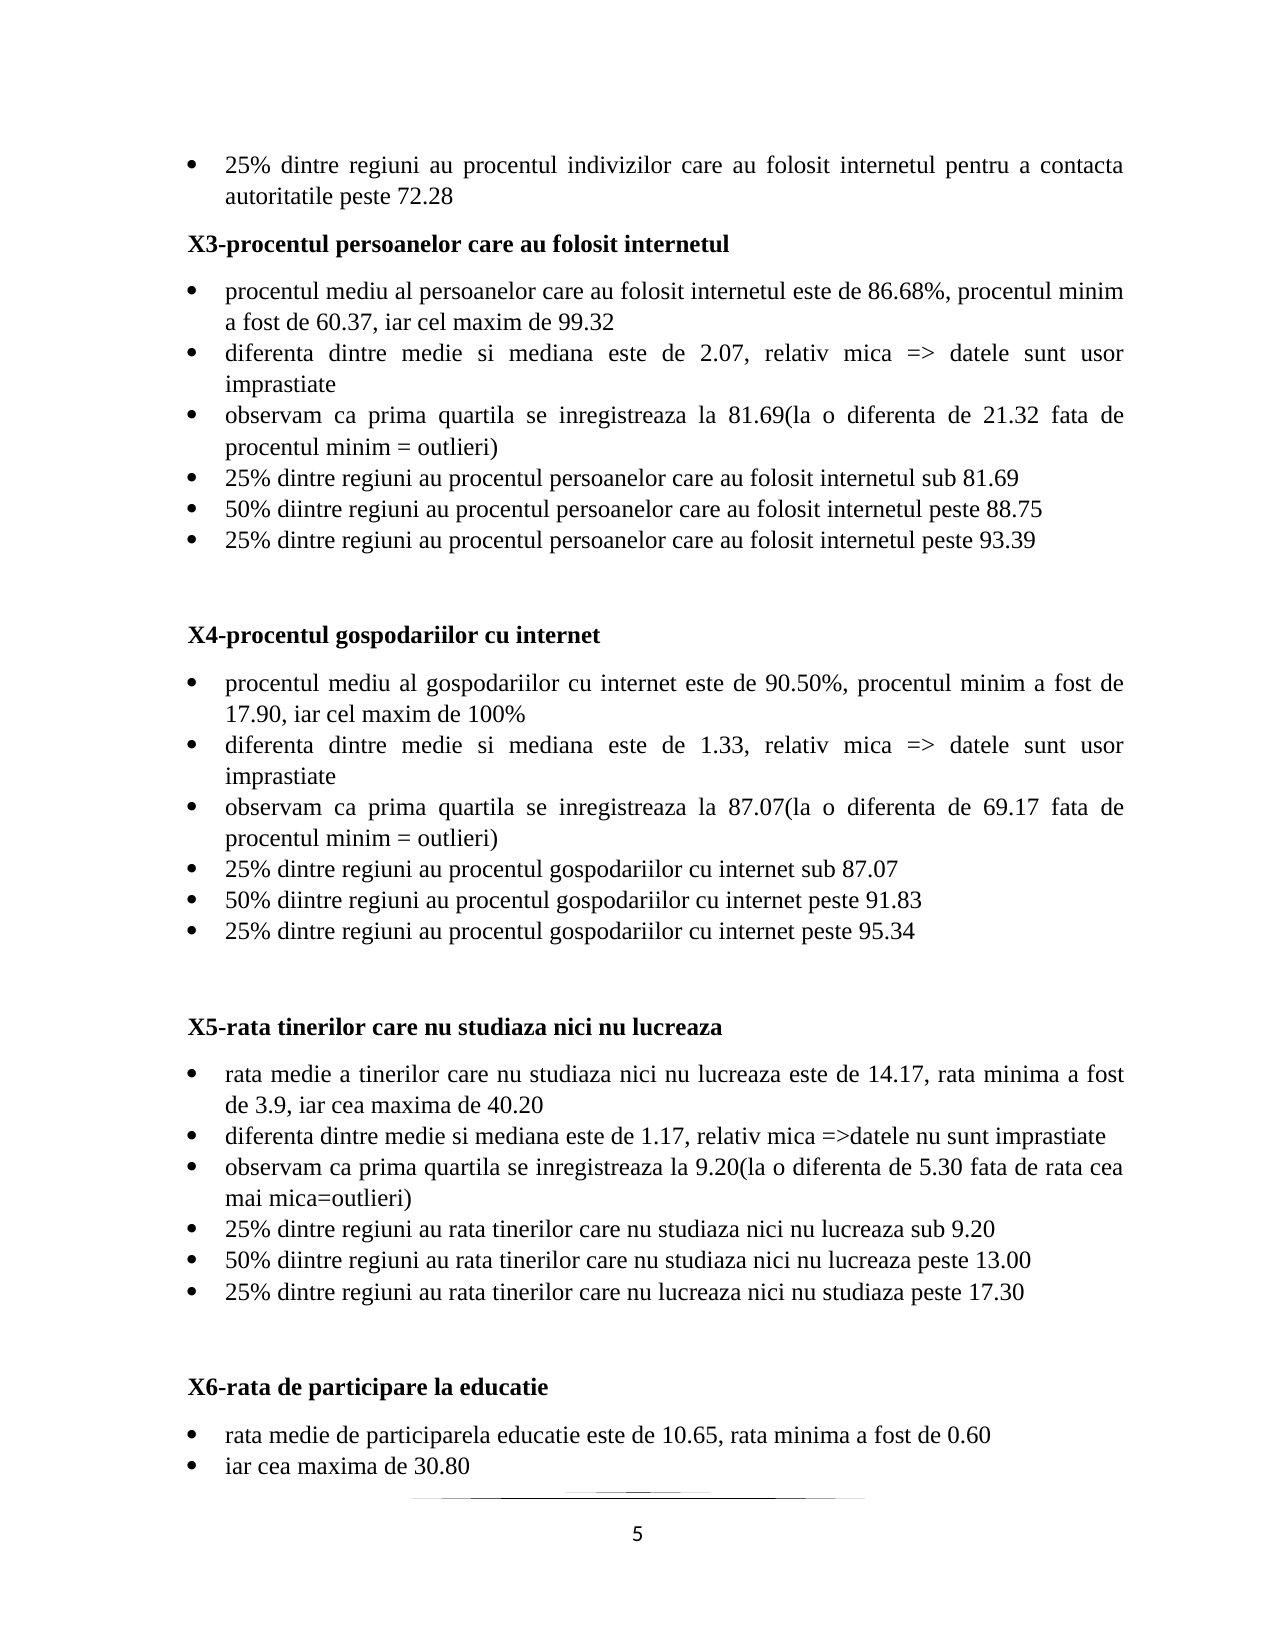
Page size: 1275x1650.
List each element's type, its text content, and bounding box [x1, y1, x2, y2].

list observam ca prima quartila se inregistreaza la 81.69(la o diferenta de 21.32 fata de procentul minim = outlieri) [187, 401, 1125, 460]
list rata medie a tinerilor care nu studiaza nici nu lucreaza este de 14.17, rata minima a fost de 3.9, iar cea maxima de 40.20 [187, 1059, 1125, 1119]
list 25% dintre regiuni au procentul gospodariilor cu internet peste 95.34 [187, 916, 1125, 945]
list 50% diintre regiuni au rata tinerilor care nu studiaza nici nu lucreaza peste 13.00 [187, 1246, 1125, 1274]
list 50% diintre regiuni au procentul gospodariilor cu internet peste 91.83 [187, 885, 1125, 914]
list 25% dintre regiuni au procentul gospodariilor cu internet sub 87.07 [187, 854, 1125, 883]
list 25% dintre regiuni au rata tinerilor care nu studiaza nici nu lucreaza sub 9.20 [187, 1214, 1125, 1243]
list diferenta dintre medie si mediana este de 1.33, relativ mica => datele sunt usor imprastiate [187, 730, 1125, 790]
text X3-procentul persoanelor care au folosit internetul [150, 229, 1125, 257]
text X6-rata de participare la educatie [150, 1372, 1125, 1401]
list procentul mediu al gospodariilor cu internet este de 90.50%, procentul minim a fost de 17.90, iar cel maxim de 100% [187, 668, 1125, 728]
list diferenta dintre medie si mediana este de 2.07, relativ mica => datele sunt usor imprastiate [187, 338, 1125, 398]
list diferenta dintre medie si mediana este de 1.17, relativ mica =>datele nu sunt imprastiate [187, 1121, 1125, 1150]
list 25% dintre regiuni au rata tinerilor care nu lucreaza nici nu studiaza peste 17.30 [187, 1277, 1125, 1305]
list observam ca prima quartila se inregistreaza la 9.20(la o diferenta de 5.30 fata de rata cea mai mica=outlieri) [187, 1152, 1125, 1212]
list 25% dintre regiuni au procentul indivizilor care au folosit internetul pentru a contacta autoritatile peste 72.28 [187, 150, 1125, 210]
text X4-procentul gospodariilor cu internet [150, 620, 1125, 649]
list rata medie de participarela educatie este de 10.65, rata minima a fost de 0.60 [187, 1420, 1125, 1448]
list procentul mediu al persoanelor care au folosit internetul este de 86.68%, procentul minim a fost de 60.37, iar cel maxim de 99.32 [187, 276, 1125, 336]
list iar cea maxima de 30.80 [187, 1451, 1125, 1479]
list 50% diintre regiuni au procentul persoanelor care au folosit internetul peste 88.75 [187, 494, 1125, 522]
list observam ca prima quartila se inregistreaza la 87.07(la o diferenta de 69.17 fata de procentul minim = outlieri) [187, 792, 1125, 852]
text X5-rata tinerilor care nu studiaza nici nu lucreaza [150, 1012, 1125, 1040]
list 25% dintre regiuni au procentul persoanelor care au folosit internetul sub 81.69 [187, 463, 1125, 491]
list 25% dintre regiuni au procentul persoanelor care au folosit internetul peste 93.39 [187, 525, 1125, 553]
